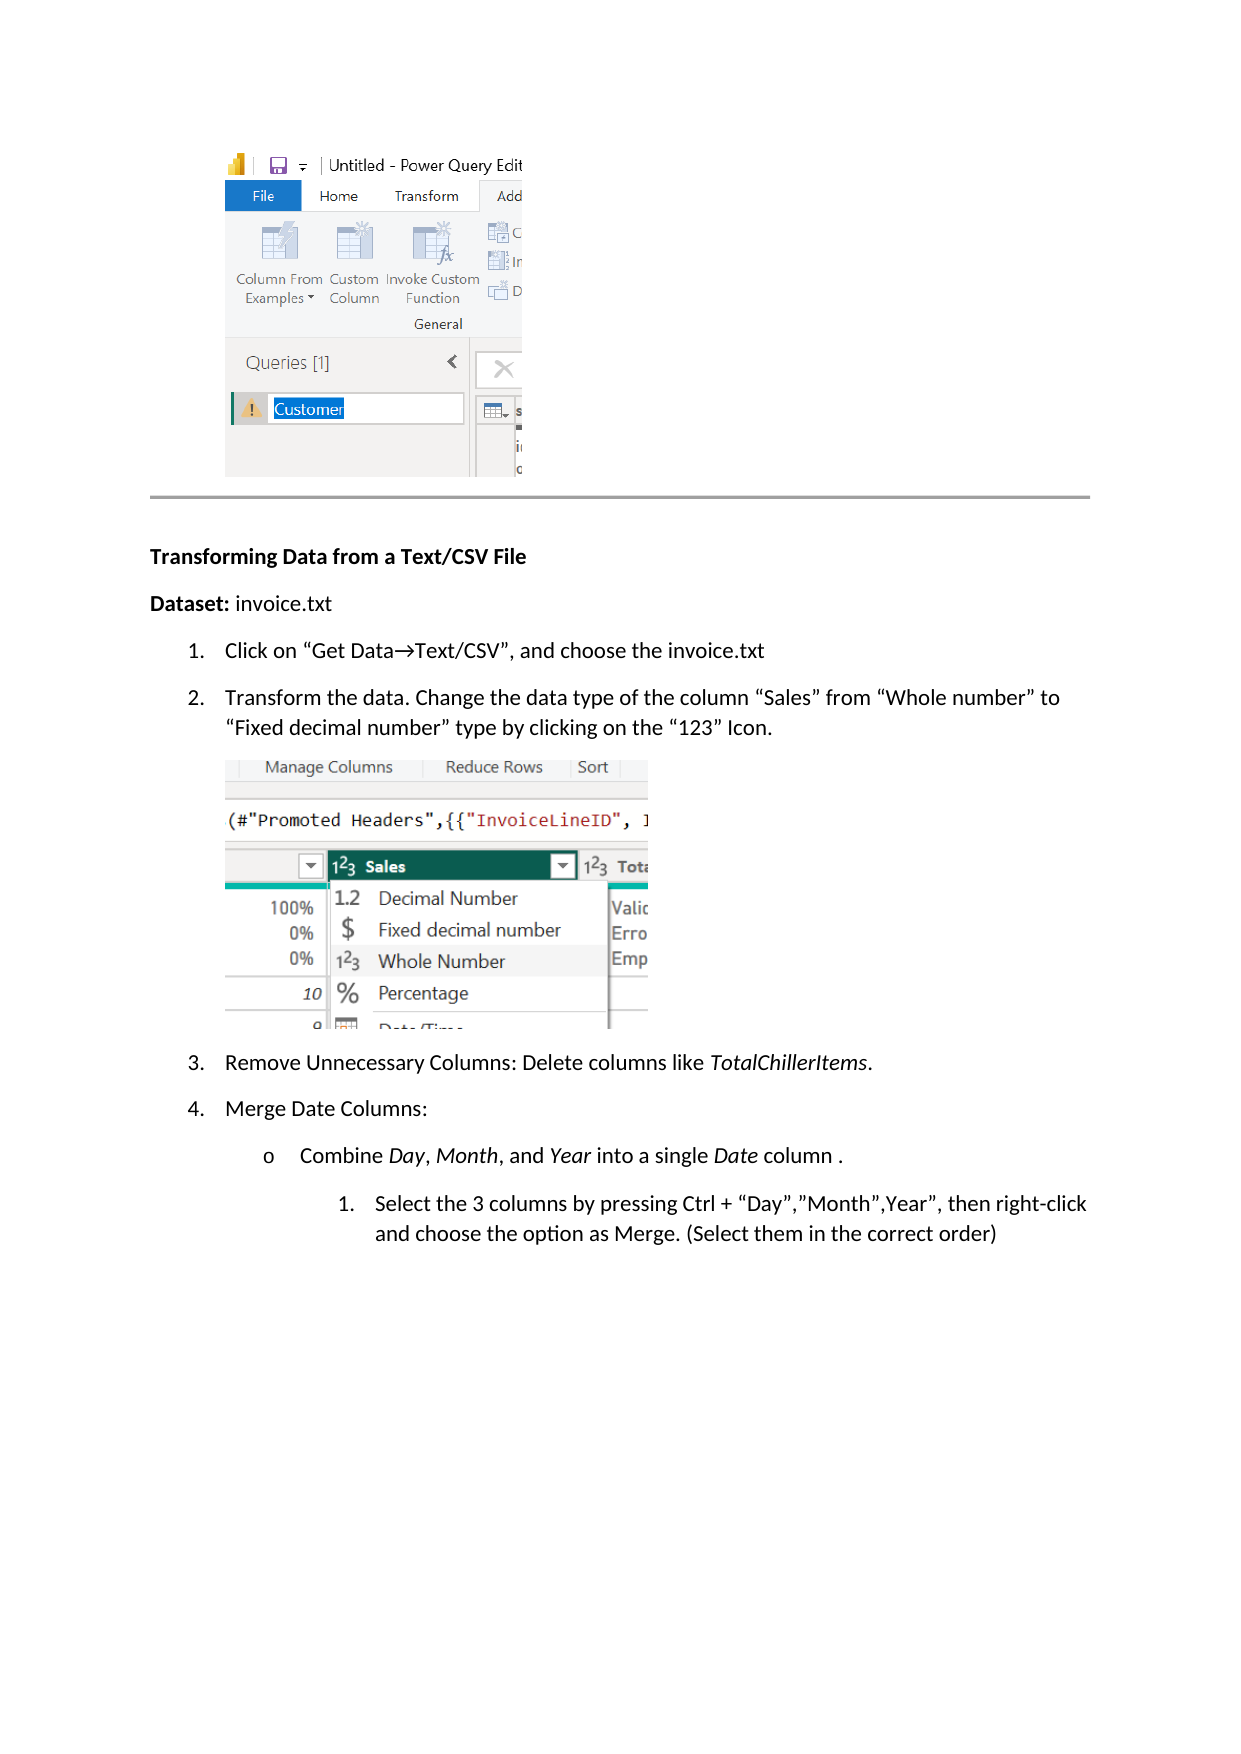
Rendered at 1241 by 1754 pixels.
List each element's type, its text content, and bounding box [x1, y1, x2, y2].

text Dataset: invoice.txt [150, 589, 1090, 617]
list Select the 3 columns by pressing Ctrl + “Day”,”Month”,Year”, then right-click and choose the option as Merge. (Select them in the correct order) [337, 1189, 1090, 1247]
list Remove Unnecessary Columns: Delete columns like TotalChillerItems. [187, 1048, 1090, 1076]
list Merge Date Columns: [187, 1094, 1090, 1123]
picture [225, 150, 522, 477]
list Combine Day, Month, and Year into a single Date column . [262, 1141, 1090, 1170]
list Transform the data. Change the data type of the column “Sales” from “Whole number” to “Fixed decimal number” type by clicking on the “123” Icon. [187, 683, 1090, 741]
list Click on “Get Data→Text/CSV”, and choose the invoice.txt [187, 636, 1090, 664]
text Transforming Data from a Text/CSV File [150, 542, 1090, 571]
picture [225, 760, 648, 1029]
